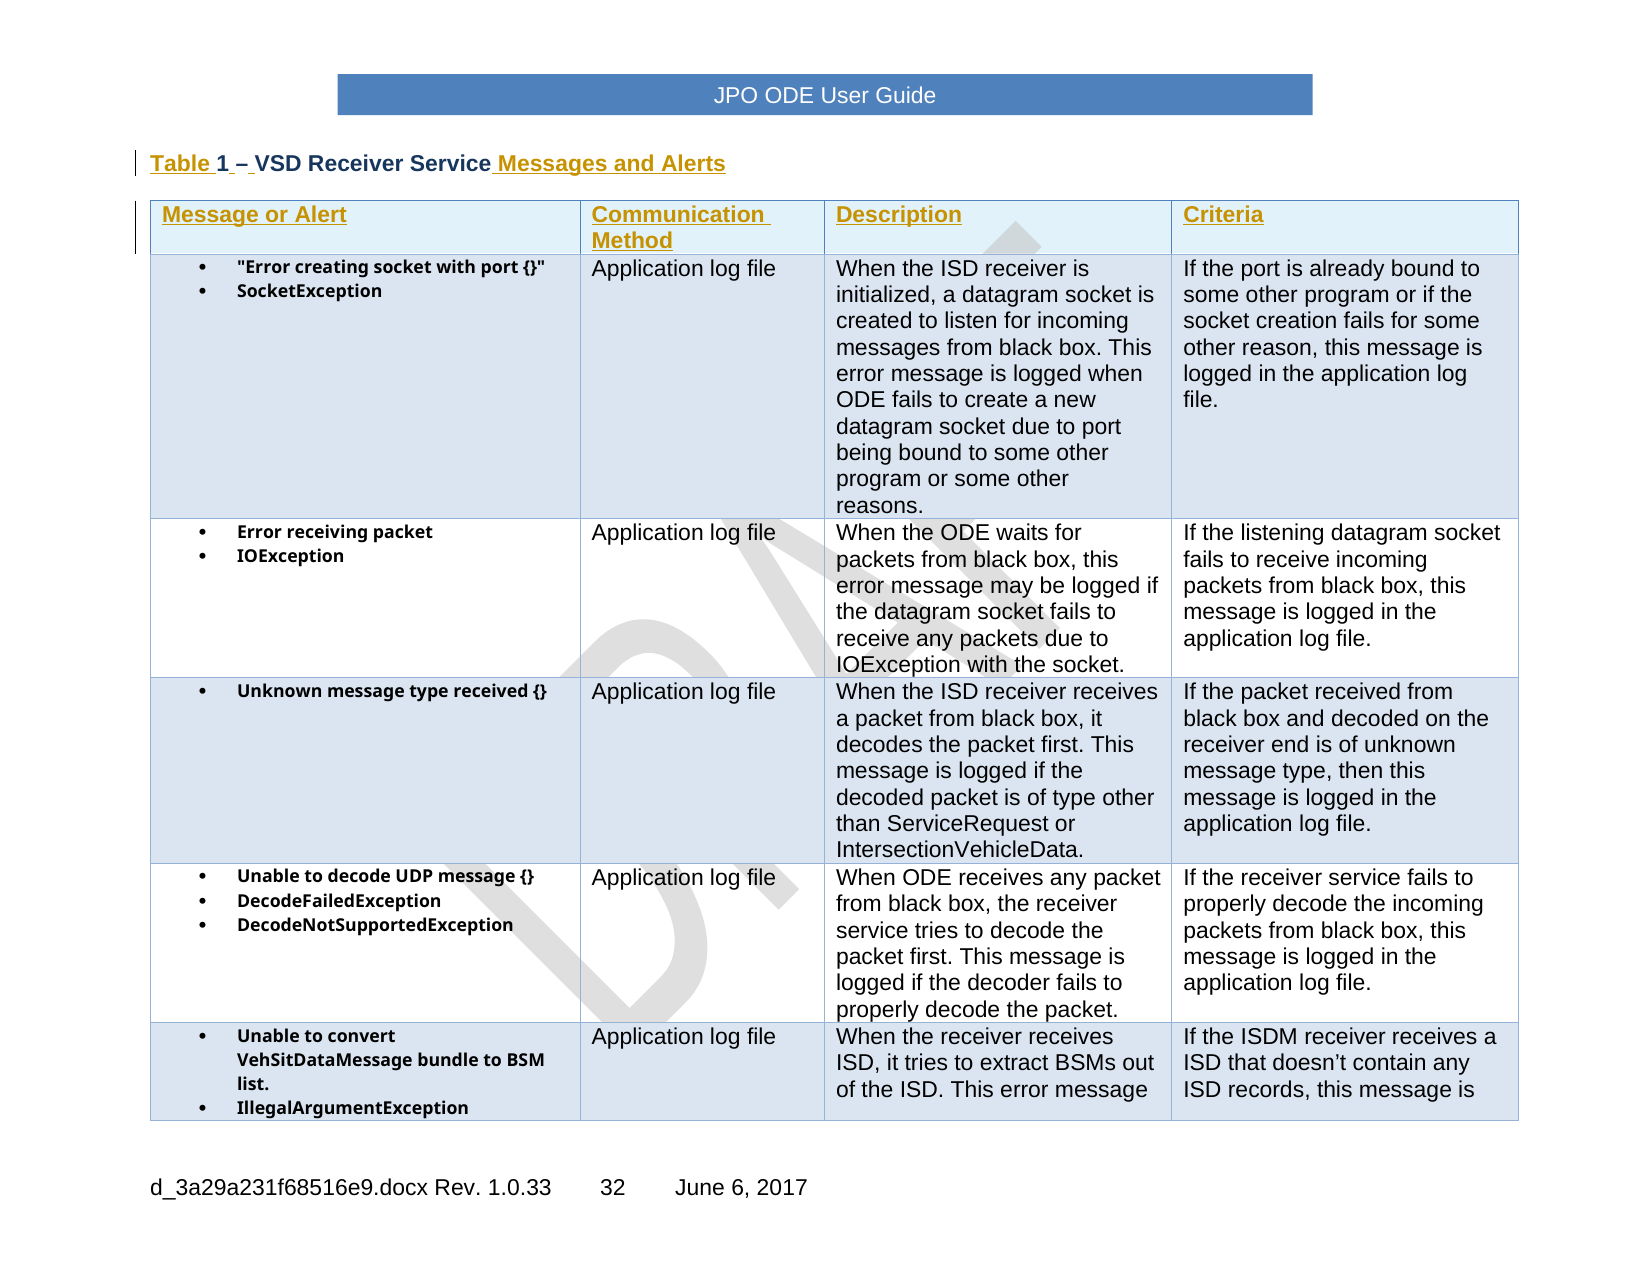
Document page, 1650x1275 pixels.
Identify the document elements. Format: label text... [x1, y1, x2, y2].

table_cell When ODE receives any packet from black box, the receiver service tries to decode the packet first. This message is logged if the decoder fails to properly decode the packet. [825, 864, 1171, 1022]
table_cell Application log file [581, 678, 824, 863]
table_cell Application log file [581, 1023, 824, 1120]
text 1–VSD Receiver Service [150, 150, 1500, 176]
table_cell Unknown message type received {} [151, 678, 580, 863]
table_cell If the ISDM receiver receives a ISD that doesn’t contain any ISD records, this message is logged in the application log file. [1172, 1023, 1518, 1120]
table_cell If the listening datagram socket fails to receive incoming packets from black box, this message is logged in the application log file. [1172, 519, 1518, 677]
table_cell Application log file [581, 864, 824, 1022]
table_cell If the packet received from black box and decoded on the receiver end is of unknown message type, then this message is logged in the application log file. [1172, 678, 1518, 863]
table_cell "Error creating socket with port {}" SocketException [151, 255, 580, 518]
table_cell Application log file [581, 255, 824, 518]
table_cell Error receiving packet IOException [151, 519, 580, 677]
table_cell If the port is already bound to some other program or if the socket creation fails for some other reason, this message is logged in the application log file. [1172, 255, 1518, 518]
table_cell Unable to decode UDP message {} DecodeFailedException DecodeNotSupportedException [151, 864, 580, 1022]
table_cell If the receiver service fails to properly decode the incoming packets from black box, this message is logged in the application log file. [1172, 864, 1518, 1022]
table_cell When the receiver receives ISD, it tries to extract BSMs out of the ISD. This error message is logged if the ISD bundle doesn’t have any ISD records. [825, 1023, 1171, 1120]
table_cell Application log file [581, 519, 824, 677]
table_cell When the ISD receiver receives a packet from black box, it decodes the packet first. This message is logged if the decoded packet is of type other than ServiceRequest or IntersectionVehicleData. [825, 678, 1171, 863]
table_cell Unable to convert VehSitDataMessage bundle to BSM list. IllegalArgumentException [151, 1023, 580, 1120]
table_cell When the ODE waits for packets from black box, this error message may be logged if the datagram socket fails to receive any packets due to IOException with the socket. [825, 519, 1171, 677]
table_cell When the ISD receiver is initialized, a datagram socket is created to listen for incoming messages from black box. This error message is logged when ODE fails to create a new datagram socket due to port being bound to some other program or some other reasons. [825, 255, 1171, 518]
